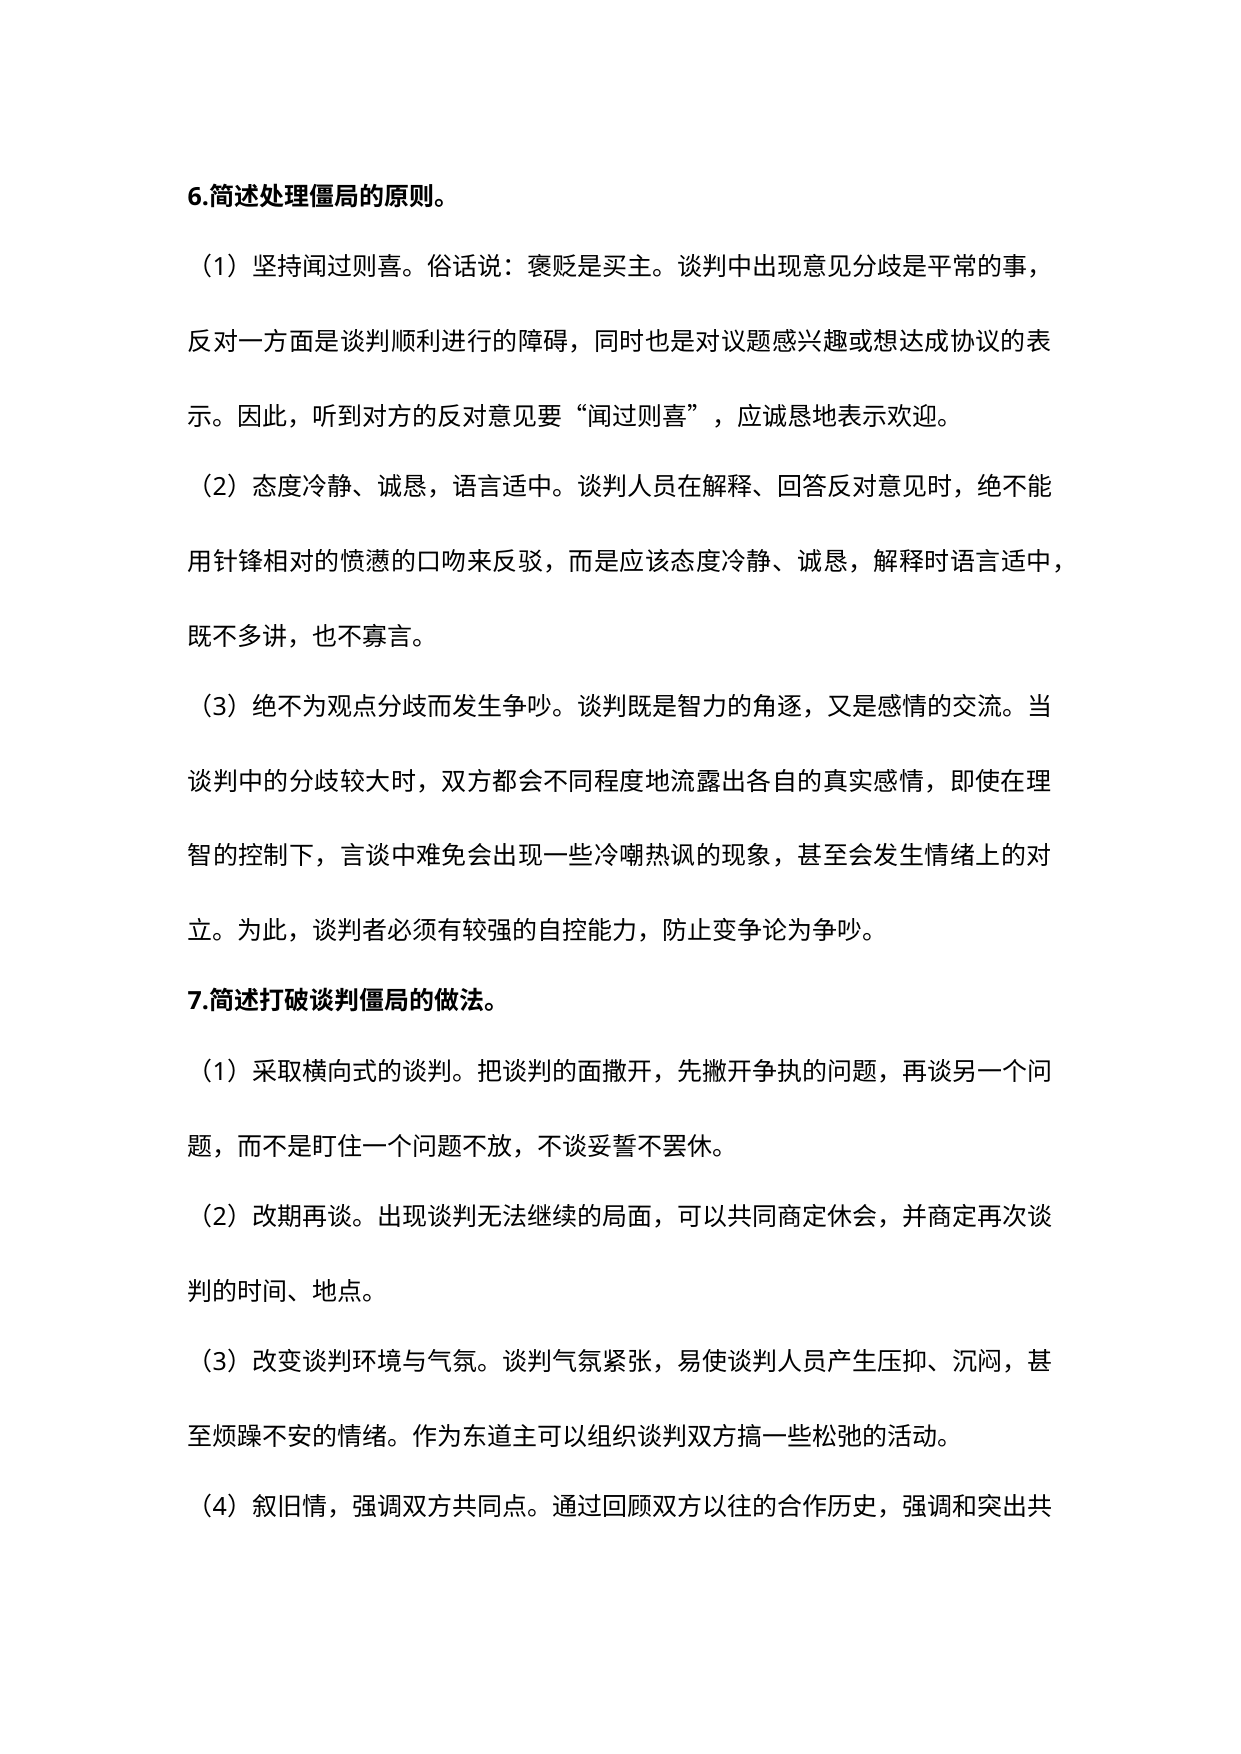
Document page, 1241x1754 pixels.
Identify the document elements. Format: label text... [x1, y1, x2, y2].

text （2）态度冷静、诚恳，语言适中。谈判人员在解释、回答反对意见时，绝不能用针锋相对的愤懑的口吻来反驳，而是应该态度冷静、诚恳，解释时语言适中，既不多讲，也不寡言。 [187, 452, 1053, 667]
text （3）改变谈判环境与气氛。谈判气氛紧张，易使谈判人员产生压抑、沉闷，甚至烦躁不安的情绪。作为东道主可以组织谈判双方搞一些松弛的活动。 [187, 1327, 1053, 1467]
text 7.简述打破谈判僵局的做法。 [187, 966, 1053, 1031]
text （1）坚持闻过则喜。俗话说：褒贬是买主。谈判中出现意见分歧是平常的事，反对一方面是谈判顺利进行的障碍，同时也是对议题感兴趣或想达成协议的表示。因此，听到对方的反对意见要“闻过则喜”，应诚恳地表示欢迎。 [187, 232, 1053, 447]
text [187, 1472, 1053, 1537]
text （2）改期再谈。出现谈判无法继续的局面，可以共同商定休会，并商定再次谈判的时间、地点。 [187, 1182, 1053, 1322]
text 6.简述处理僵局的原则。 [187, 162, 1053, 227]
text （3）绝不为观点分歧而发生争吵。谈判既是智力的角逐，又是感情的交流。当谈判中的分歧较大时，双方都会不同程度地流露出各自的真实感情，即使在理智的控制下，言谈中难免会出现一些冷嘲热讽的现象，甚至会发生情绪上的对立。为此，谈判者必须有较强的自控能力，防止变争论为争吵。 [187, 672, 1053, 961]
text （1）采取横向式的谈判。把谈判的面撒开，先撇开争执的问题，再谈另一个问题，而不是盯住一个问题不放，不谈妥誓不罢休。 [187, 1037, 1053, 1177]
